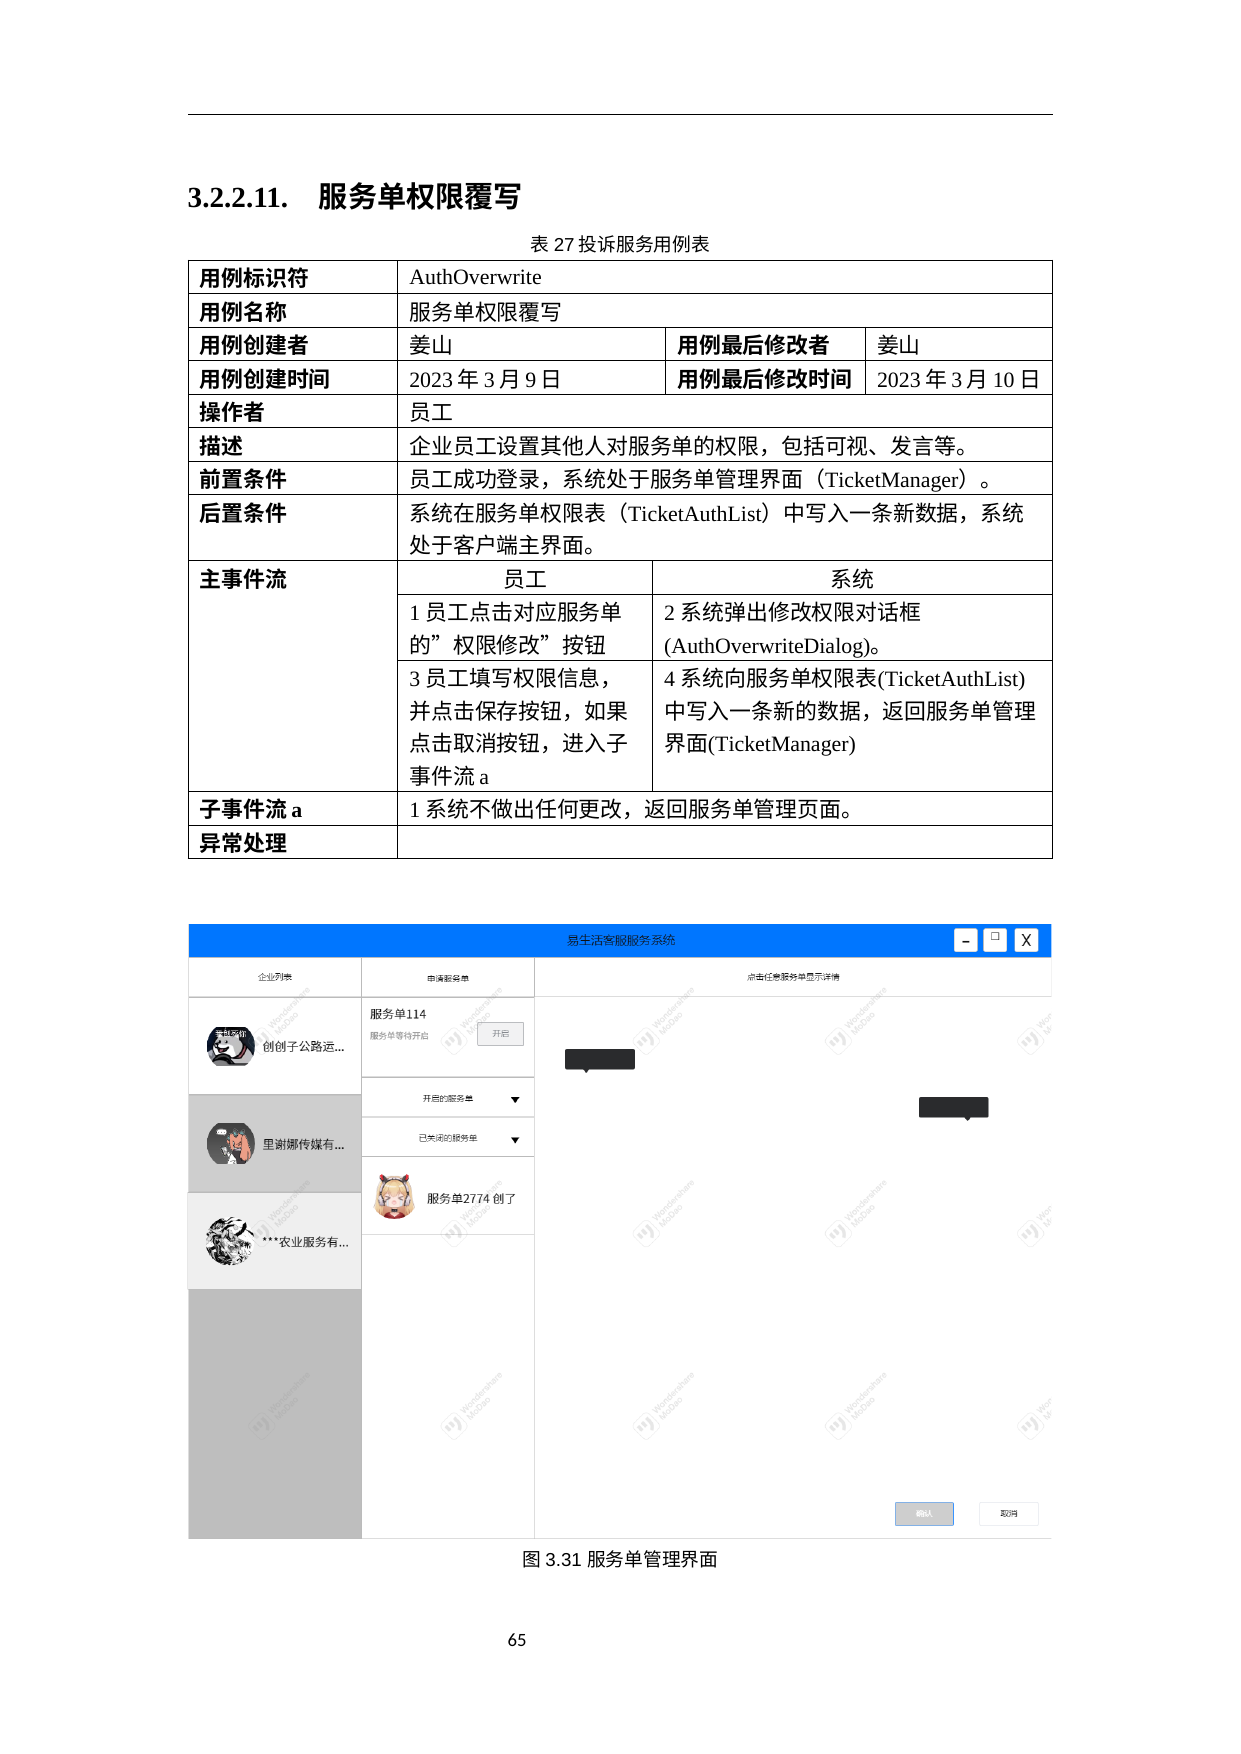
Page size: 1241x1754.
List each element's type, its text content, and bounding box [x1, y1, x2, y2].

table_cell 1 系统不做出任何更改，返回服务单管理页面。 [398, 792, 1052, 824]
table_cell 员工 [398, 395, 1052, 427]
table_header 用例标识符 [189, 261, 397, 293]
picture [187, 924, 1052, 1539]
table_cell 用例最后修改时间 [666, 361, 865, 394]
table_cell 服务单权限覆写 [398, 294, 1052, 327]
table_cell 描述 [189, 428, 397, 461]
table_cell 2023年3月10日 [866, 361, 1052, 394]
table_cell 4 系统向服务单权限表(TicketAuthList)中写入一条新的数据，返回服务单管理界面(TicketManager) [653, 661, 1052, 791]
table_cell 子事件流a [189, 792, 397, 824]
table_cell 用例最后修改者 [666, 328, 865, 360]
table_cell 企业员工设置其他人对服务单的权限，包括可视、发言等。 [398, 428, 1052, 461]
text 图 3.31 服务单管理界面 [187, 1542, 1053, 1574]
table_cell 操作者 [189, 395, 397, 427]
table_cell 系统 [653, 561, 1052, 594]
table_cell 姜山 [398, 328, 665, 360]
table_cell [398, 826, 1052, 858]
table_cell 用例创建时间 [189, 361, 397, 394]
table_cell 主事件流 [189, 561, 397, 791]
table_cell 用例创建者 [189, 328, 397, 360]
table_cell 后置条件 [189, 495, 397, 560]
subtitle 服务单权限覆写 [187, 162, 1053, 227]
table_cell 用例名称 [189, 294, 397, 327]
table_cell 员工 [398, 561, 652, 594]
table_cell 异常处理 [189, 826, 397, 858]
table_cell 姜山 [866, 328, 1052, 360]
table_cell 2023年3月9日 [398, 361, 665, 394]
table_cell 员工成功登录，系统处于服务单管理界面（TicketManager）。 [398, 462, 1052, 494]
table_cell 前置条件 [189, 462, 397, 494]
table_header AuthOverwrite [398, 261, 1052, 293]
table_cell 系统在服务单权限表（TicketAuthList）中写入一条新数据，系统处于客户端主界面。 [398, 495, 1052, 560]
table_cell 3 员工填写权限信息，并点击保存按钮，如果点击取消按钮，进入子事件流a [398, 661, 652, 791]
table_cell 2 系统弹出修改权限对话框(AuthOverwriteDialog)。 [653, 595, 1052, 660]
table_cell 1 员工点击对应服务单的”权限修改”按钮 [398, 595, 652, 660]
text 表 27 投诉服务用例表 [187, 227, 1053, 259]
